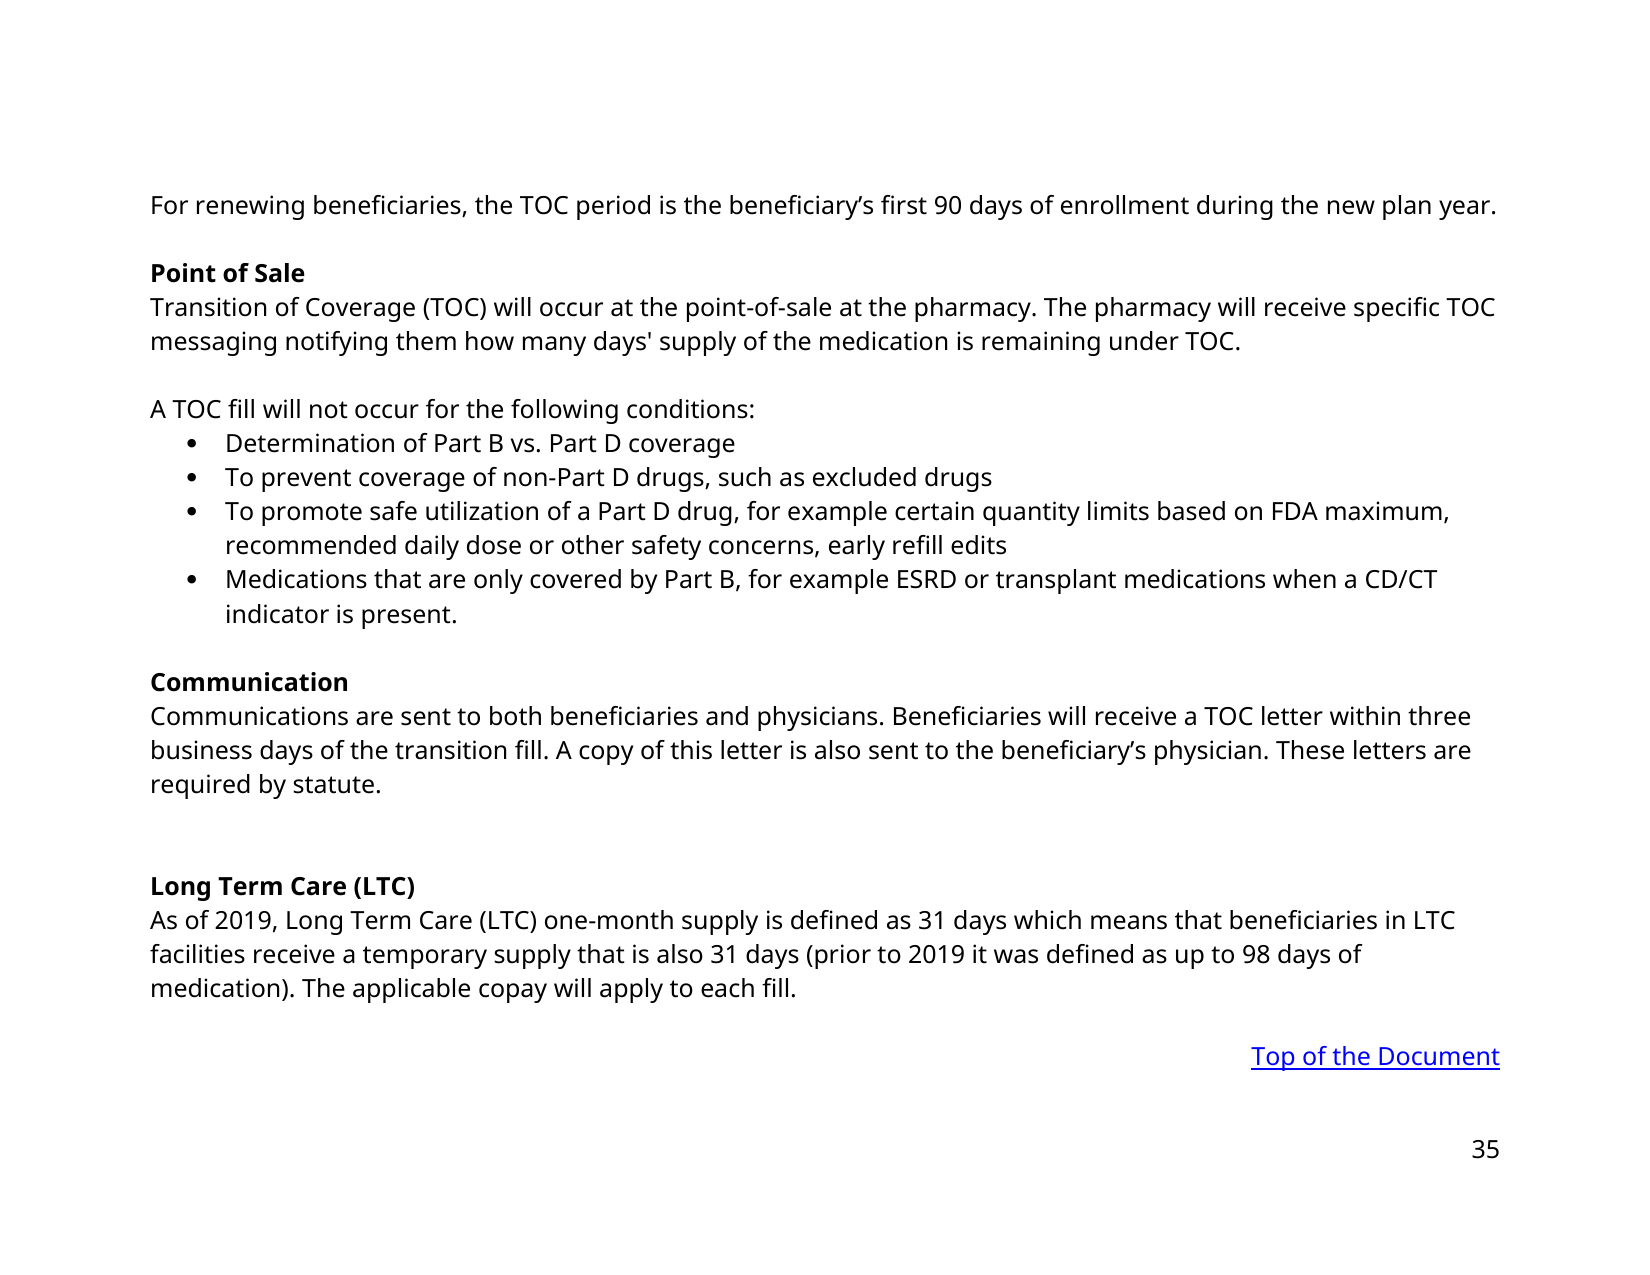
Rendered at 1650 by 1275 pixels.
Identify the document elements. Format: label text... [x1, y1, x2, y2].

text A TOC fill will not occur for the following conditions: [150, 392, 1500, 426]
text Transition of Coverage (TOC) will occur at the point-of-sale at the pharmacy. The pharmacy will receive specific TOC messaging notifying them how many days' supply of the medication is remaining under TOC. [150, 290, 1500, 358]
text Communications are sent to both beneficiaries and physicians. Beneficiaries will receive a TOC letter within three business days of the transition fill. A copy of this letter is also sent to the beneficiary’s physician. These letters are required by statute. [150, 698, 1500, 801]
list To promote safe utilization of a Part D drug, for example certain quantity limits based on FDA maximum, recommended daily dose or other safety concerns, early refill edits [187, 494, 1500, 562]
text For renewing beneficiaries, the TOC period is the beneficiary’s first 90 days of enrollment during the new plan year. [150, 187, 1500, 222]
text Communication [150, 664, 1500, 698]
list Medications that are only covered by Part B, for example ESRD or transplant medications when a CD/CT indicator is present. [187, 562, 1500, 630]
text As of 2019, Long Term Care (LTC) one-month supply is defined as 31 days which means that beneficiaries in LTC facilities receive a temporary supply that is also 31 days (prior to 2019 it was defined as up to 98 days of medication). The applicable copay will apply to each fill. [150, 903, 1500, 1005]
list Determination of Part B vs. Part D coverage [187, 426, 1500, 460]
text Long Term Care (LTC) [150, 869, 1500, 903]
text Point of Sale [150, 256, 1500, 290]
list To prevent coverage of non-Part D drugs, such as excluded drugs [187, 460, 1500, 494]
text Top of the Document [150, 1039, 1500, 1073]
